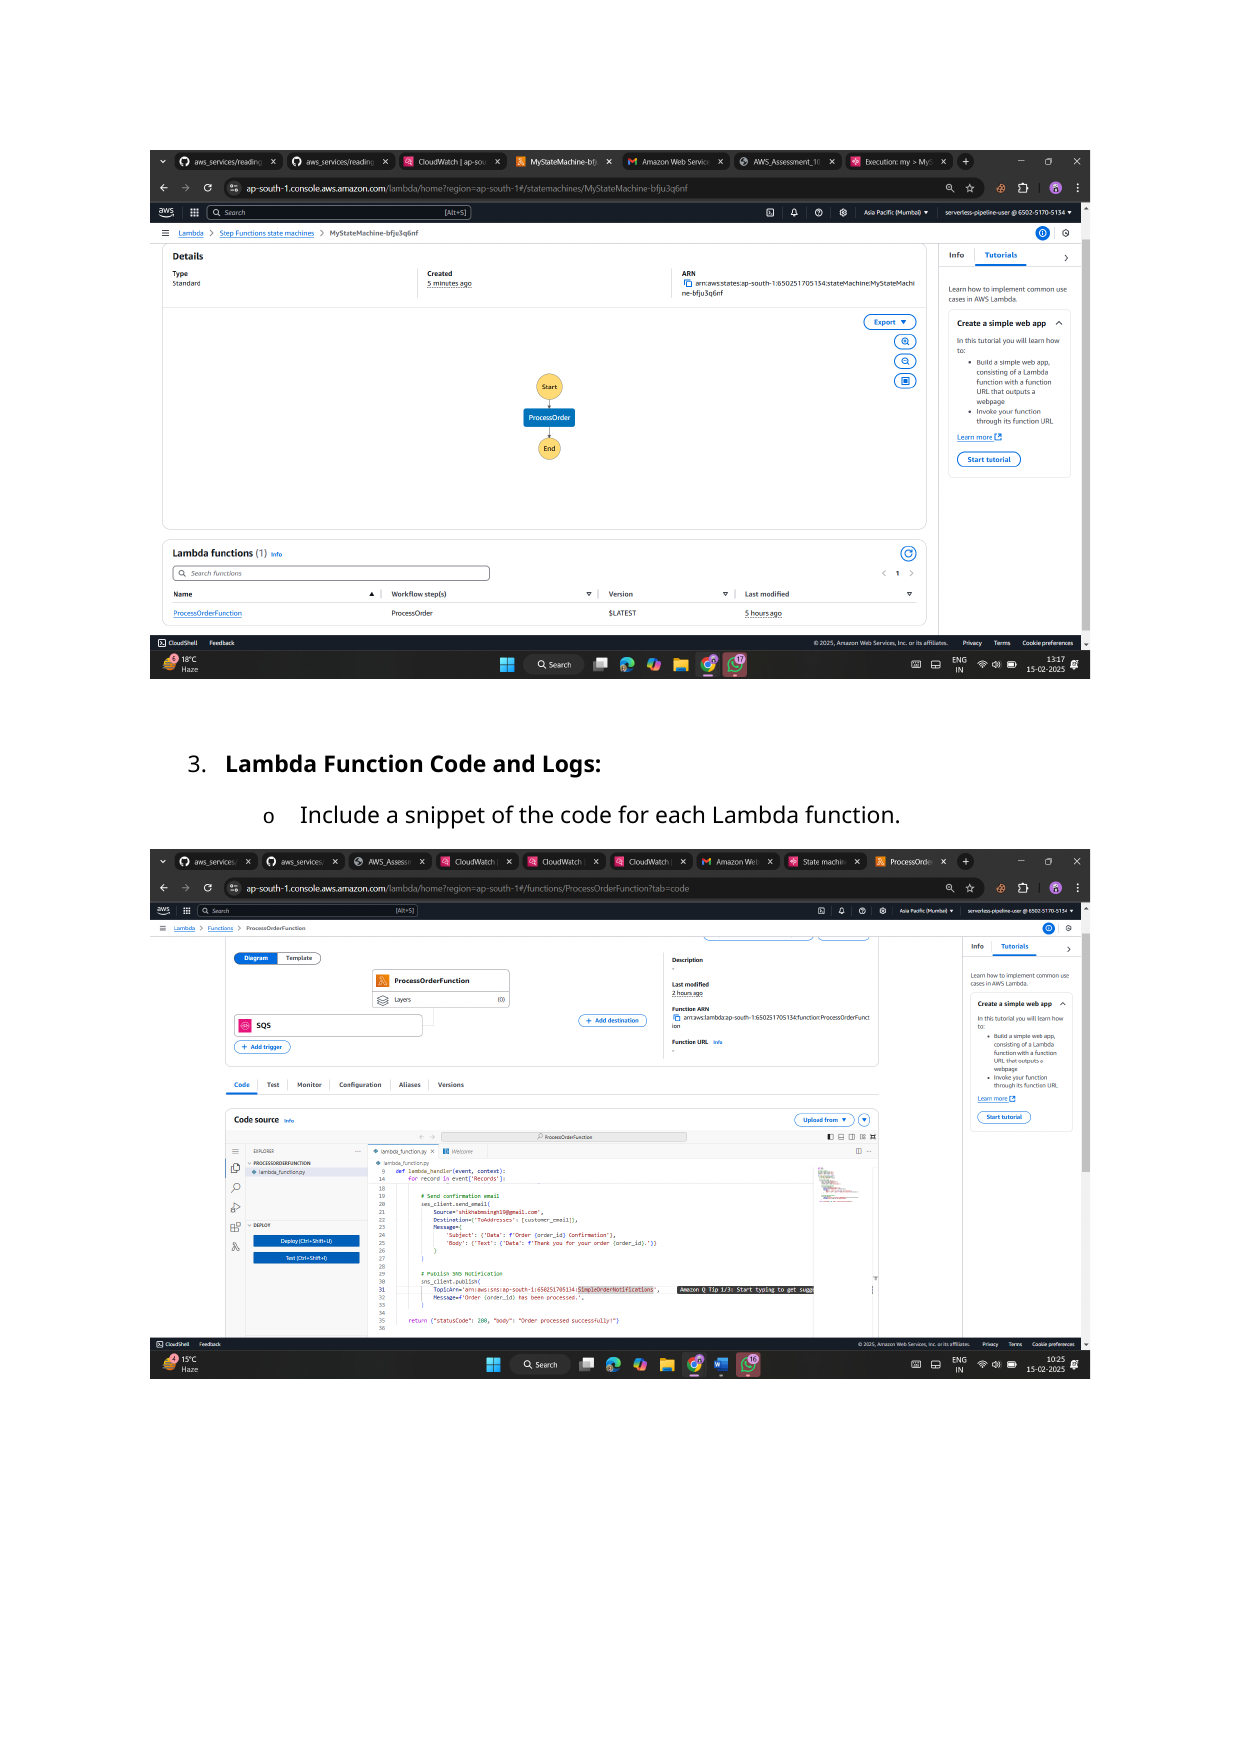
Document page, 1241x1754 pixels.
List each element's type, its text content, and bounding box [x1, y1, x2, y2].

picture [150, 150, 1091, 679]
picture [150, 849, 1091, 1379]
list Lambda Function Code and Logs: [187, 748, 1090, 780]
list Include a snippet of the code for each Lambda function. [262, 799, 1090, 830]
